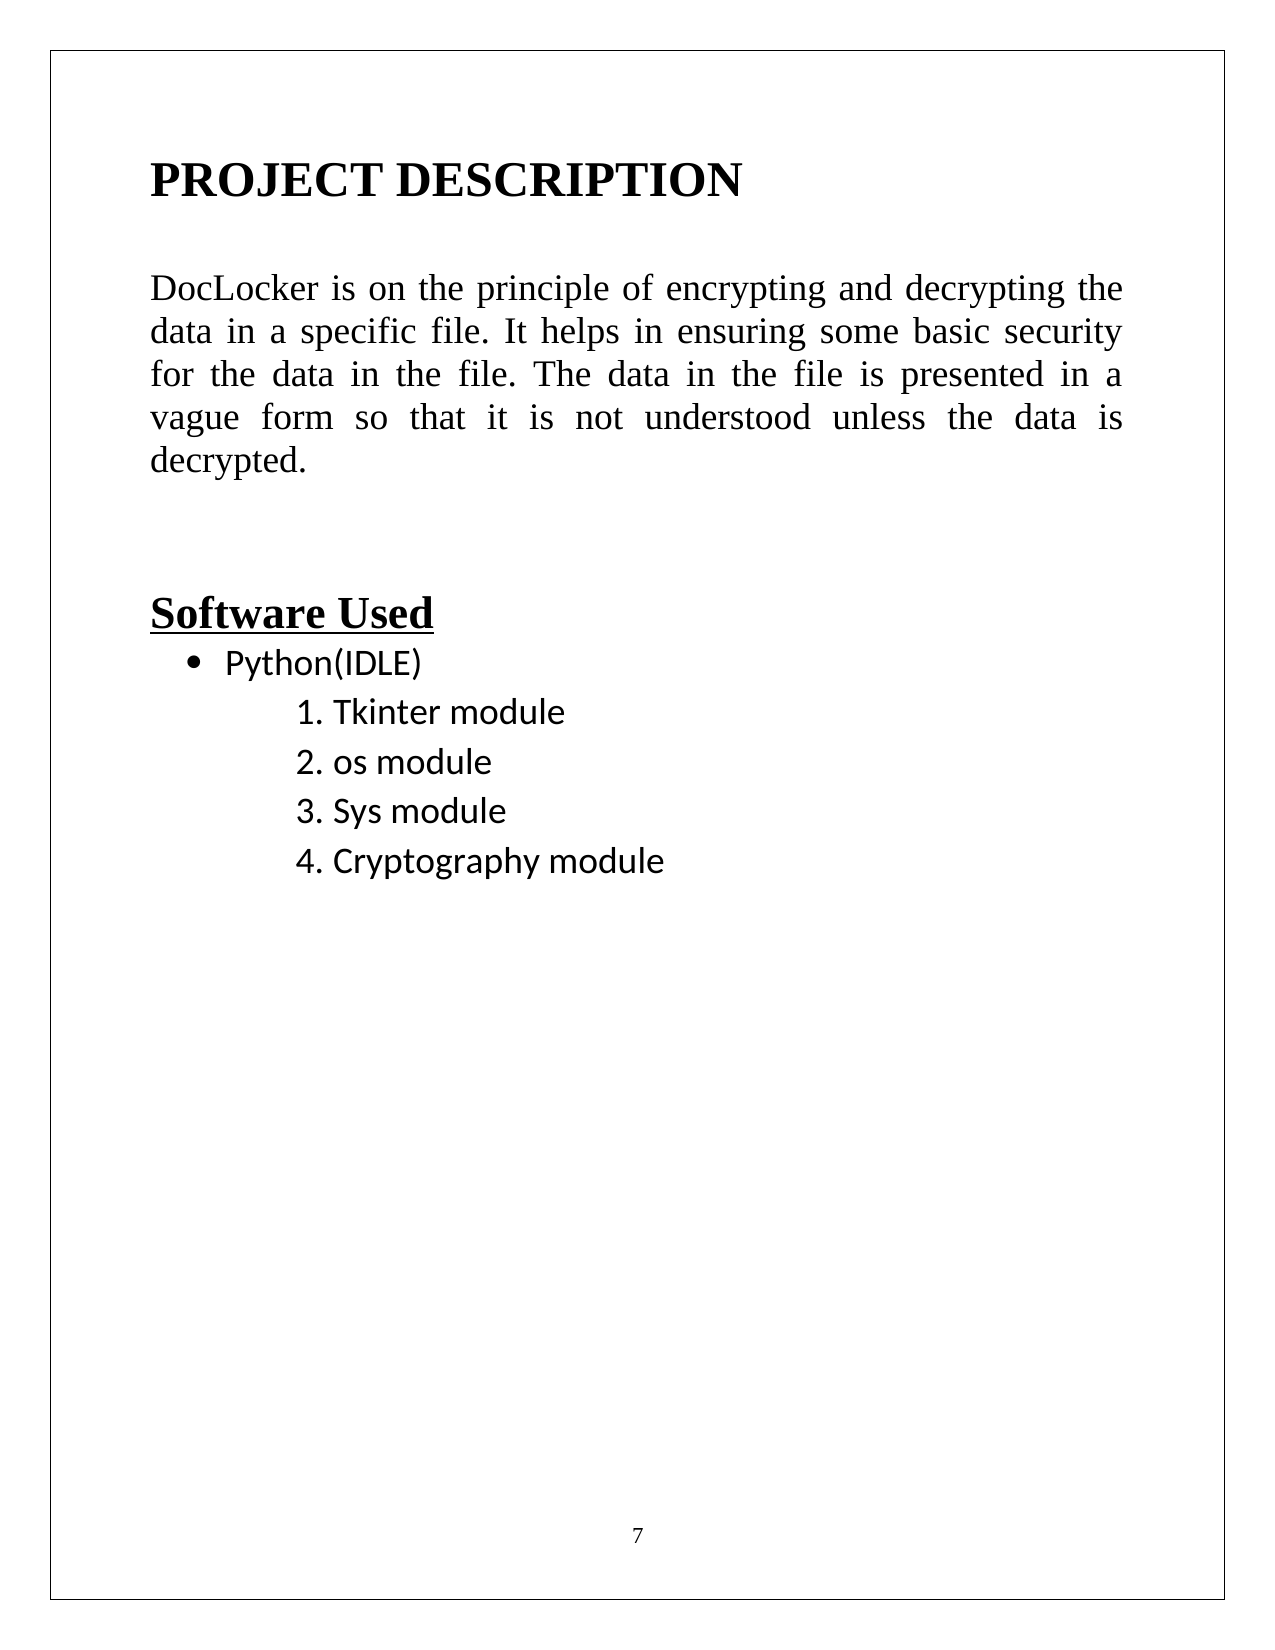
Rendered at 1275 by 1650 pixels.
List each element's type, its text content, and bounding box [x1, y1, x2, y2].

list Sys module [295, 787, 1125, 833]
list Cryptography module [295, 837, 1125, 882]
text DocLocker is on the principle of encrypting and decrypting the data in a specific file. It helps in ensuring some basic security for the data in the file. The data in the file is presented in a vague form so that it is not understood unless the data is decrypted. [150, 265, 1125, 481]
list os module [295, 738, 1125, 783]
text Software Used [150, 586, 1125, 639]
list Python(IDLE) [187, 639, 1125, 684]
list Tkinter module [295, 688, 1125, 734]
text PROJECT DESCRIPTION [150, 150, 1125, 207]
